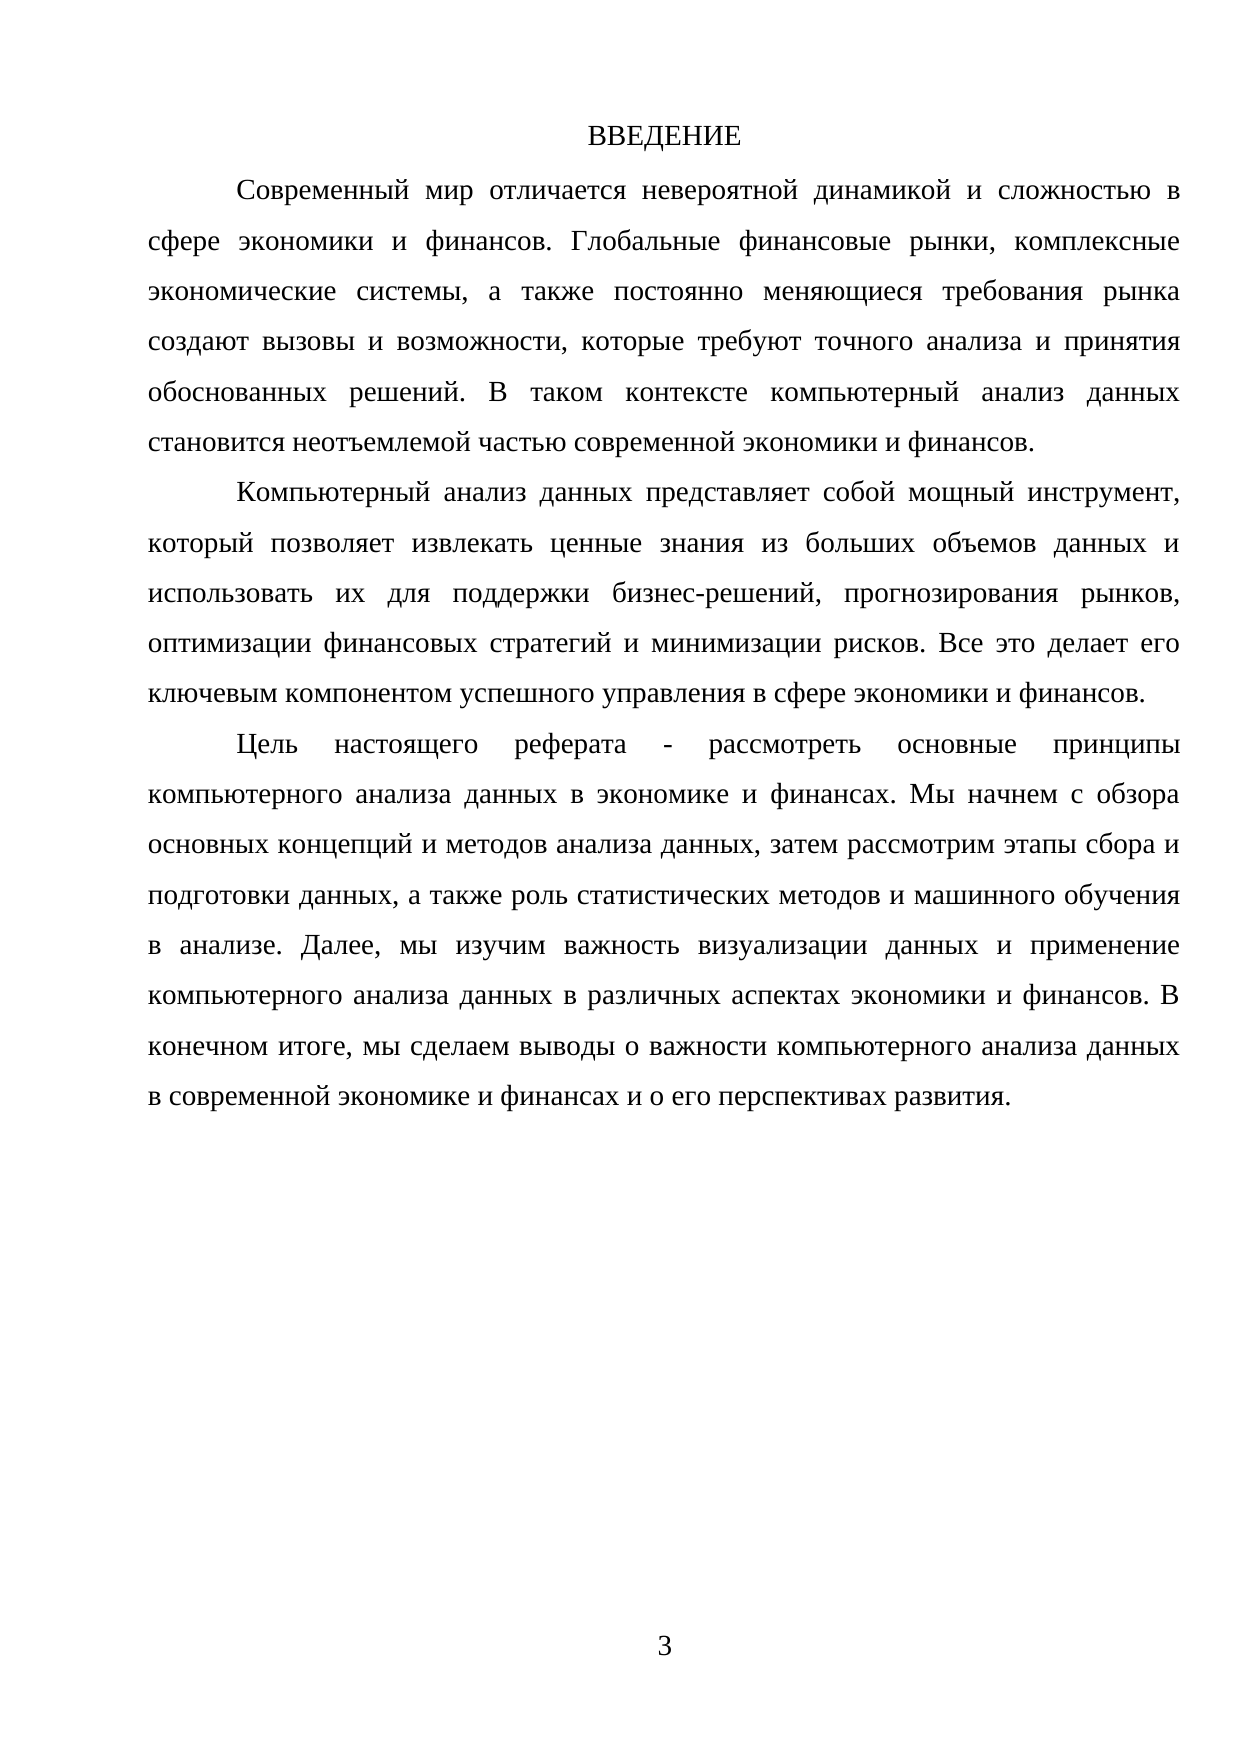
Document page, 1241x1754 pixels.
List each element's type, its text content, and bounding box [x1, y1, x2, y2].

text Компьютерный анализ данных представляет собой мощный инструмент, который позволяет извлекать ценные знания из больших объемов данных и использовать их для поддержки бизнес-решений, прогнозирования рынков, оптимизации финансовых стратегий и минимизации рисков. Все это делает его ключевым компонентом успешного управления в сфере экономики и финансов. [148, 474, 1181, 709]
text Цель настоящего реферата - рассмотреть основные принципы компьютерного анализа данных в экономике и финансах. Мы начнем с обзора основных концепций и методов анализа данных, затем рассмотрим этапы сбора и подготовки данных, а также роль статистических методов и машинного обучения в анализе. Далее, мы изучим важность визуализации данных и применение компьютерного анализа данных в различных аспектах экономики и финансов. В конечном итоге, мы сделаем выводы о важности компьютерного анализа данных в современной экономике и финансах и о его перспективах развития. [148, 726, 1181, 1112]
subtitle Введение [148, 118, 1181, 152]
text Современный мир отличается невероятной динамикой и сложностью в сфере экономики и финансов. Глобальные финансовые рынки, комплексные экономические системы, а также постоянно меняющиеся требования рынка создают вызовы и возможности, которые требуют точного анализа и принятия обоснованных решений. В таком контексте компьютерный анализ данных становится неотъемлемой частью современной экономики и финансов. [148, 172, 1181, 458]
